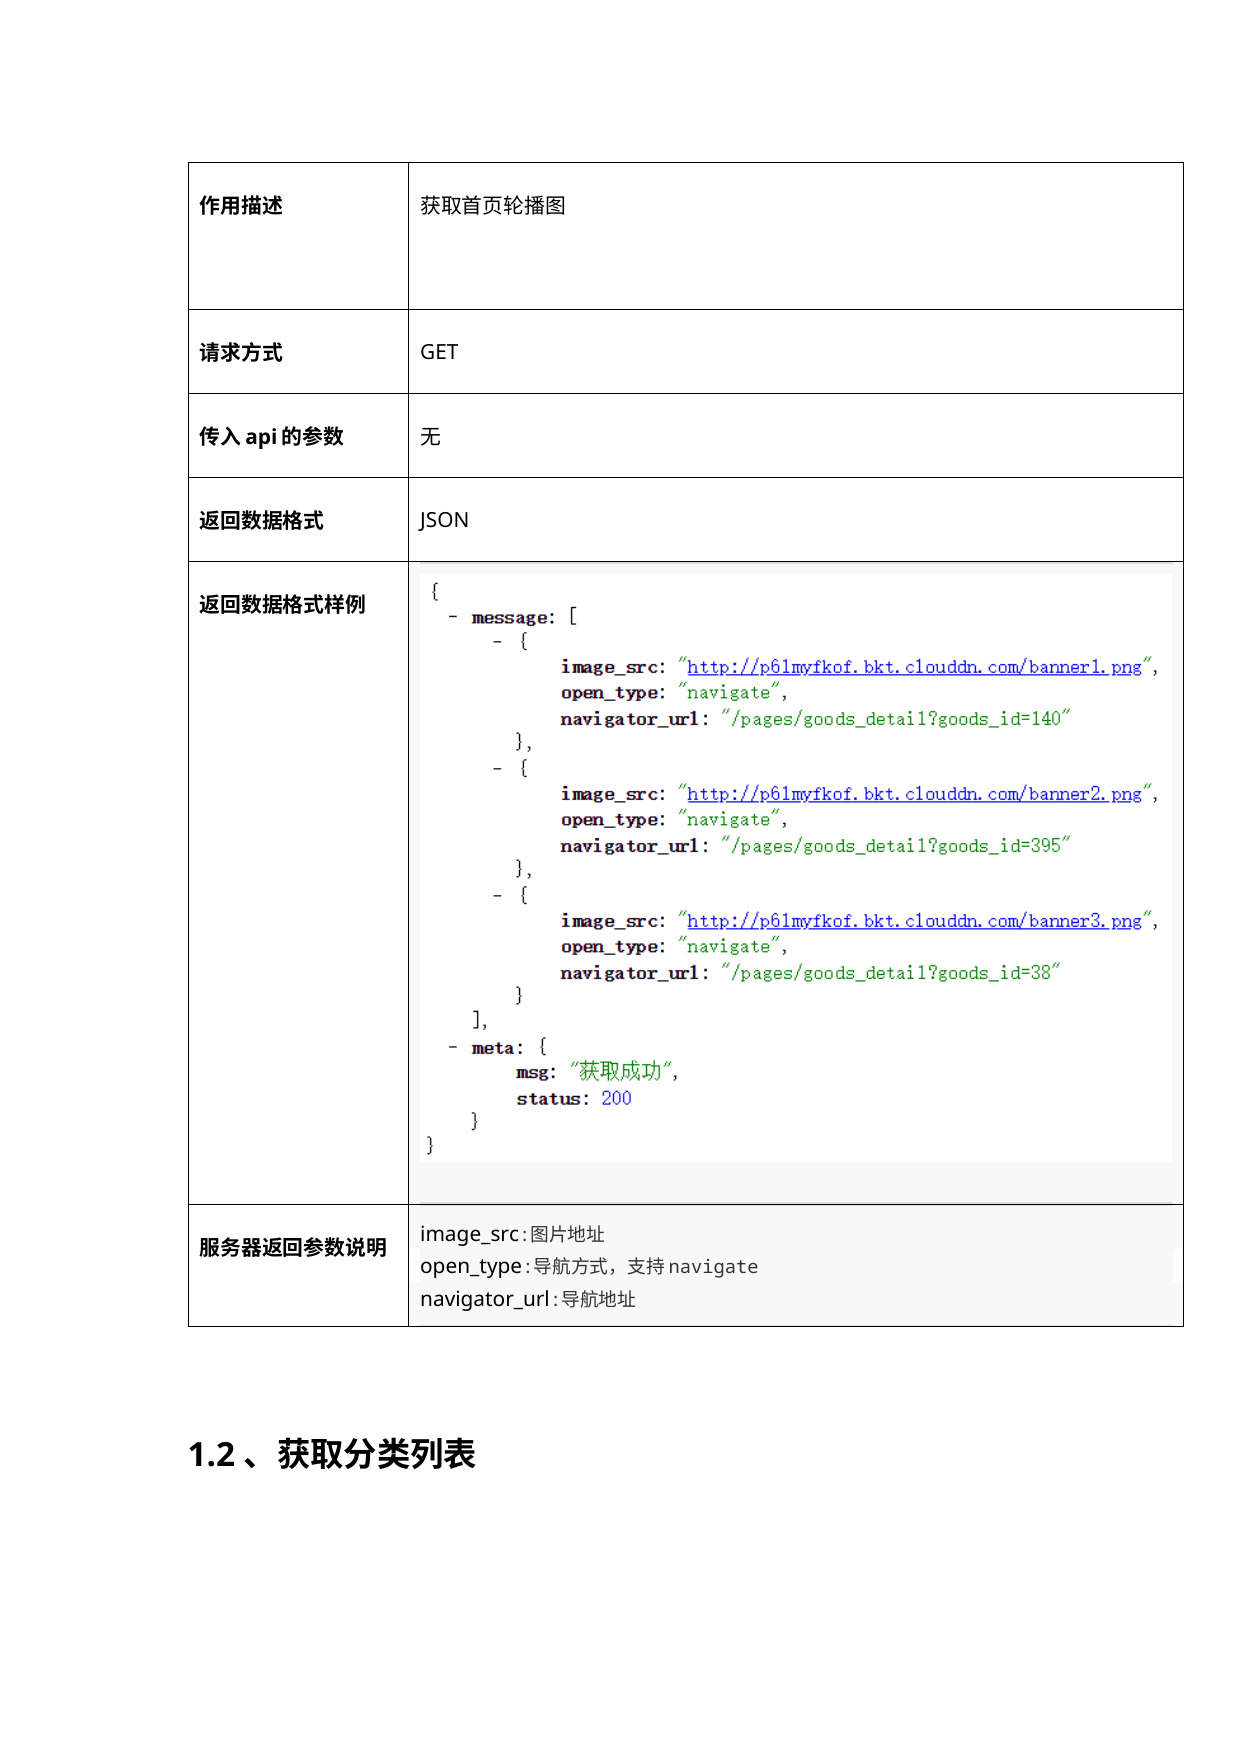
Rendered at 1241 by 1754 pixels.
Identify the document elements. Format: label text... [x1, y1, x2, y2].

table_cell 请求方式 [189, 310, 408, 393]
table_cell 返回数据格式样例 [189, 562, 408, 1204]
table_cell 传入api的参数 [189, 394, 408, 477]
table_cell 无 [409, 394, 1183, 477]
table_cell 返回数据格式 [189, 478, 408, 561]
table_cell 服务器返回参数说明 [189, 1205, 408, 1326]
table_cell 作用描述 [189, 163, 408, 309]
table_cell JSON [409, 478, 1183, 561]
table_cell 获取首页轮播图 [409, 163, 1183, 309]
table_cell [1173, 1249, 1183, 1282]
table_cell GET [409, 310, 1183, 393]
subtitle 1.2 、获取分类列表 [187, 1419, 1053, 1484]
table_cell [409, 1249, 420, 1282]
picture [420, 574, 1173, 1162]
